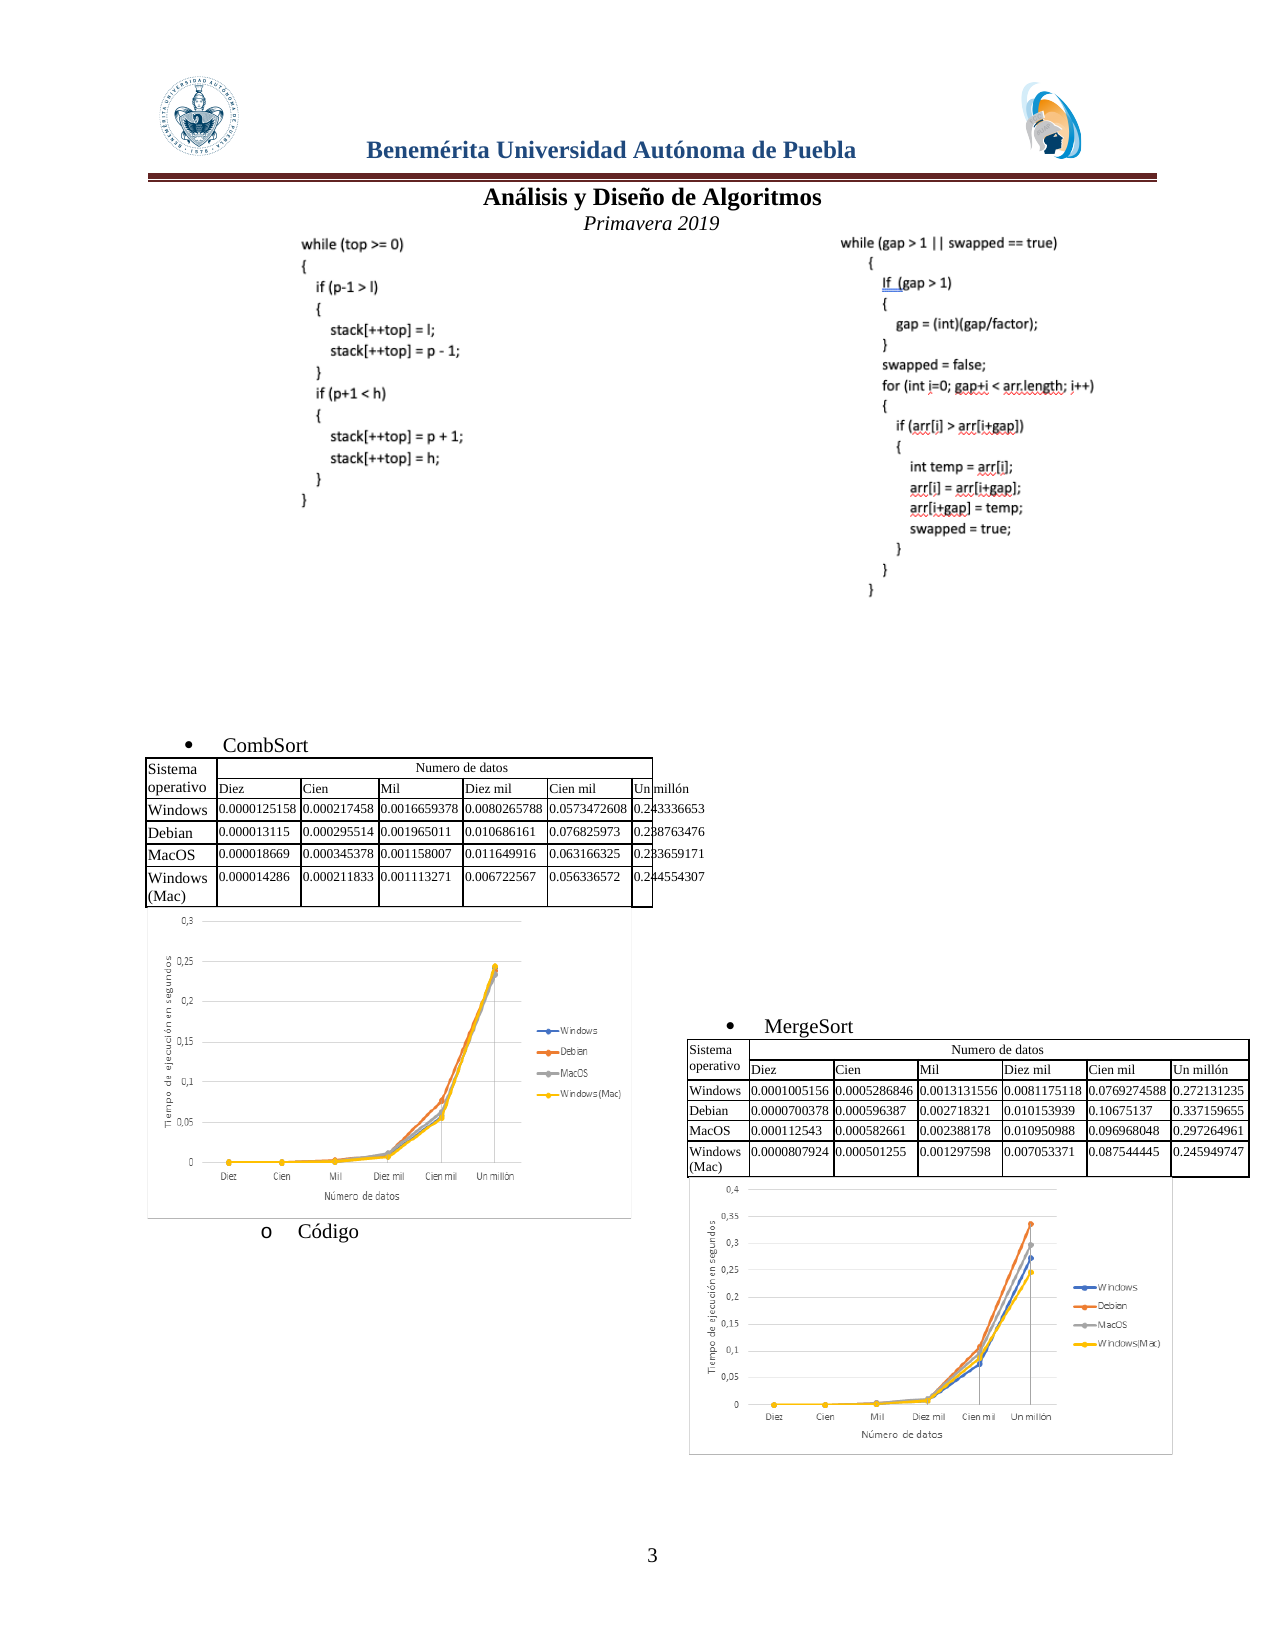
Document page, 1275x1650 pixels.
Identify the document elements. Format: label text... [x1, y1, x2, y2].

table_cell 0.000295514 [302, 822, 378, 843]
table_cell Diez mil [464, 779, 547, 798]
table_cell Mil [380, 779, 462, 798]
table_header Sistema operativo [688, 1040, 749, 1079]
list MergeSort [727, 1014, 1157, 1038]
list Código [260, 1219, 615, 1245]
table_cell Mil [919, 1061, 1002, 1079]
table_cell 0.001965011 [380, 822, 462, 843]
table_cell Windows [147, 799, 216, 820]
table_cell 0.011649916 [464, 845, 547, 866]
table_cell 0.0000700378 [750, 1101, 833, 1120]
picture [1074, 151, 1082, 159]
table_cell 0.002388178 [919, 1121, 1002, 1140]
table_cell 0.0000807924 [750, 1142, 833, 1176]
table_cell 0.076825973 [548, 822, 631, 843]
table_cell 0.096968048 [1088, 1121, 1170, 1140]
table_cell 0.000018669 [218, 845, 300, 866]
picture [689, 1177, 1173, 1455]
table_header Sistema operativo [147, 759, 216, 798]
table_cell Diez [750, 1061, 833, 1079]
table_cell 0.000217458 [302, 799, 378, 820]
table_cell 0.002718321 [919, 1101, 1002, 1120]
table_cell 0.0001005156 [750, 1081, 833, 1099]
table_cell MacOS [147, 845, 216, 866]
table_cell Windows (Mac) [688, 1142, 749, 1176]
table_cell Windows (Mac) [147, 867, 216, 906]
table_cell 0.001113271 [380, 867, 462, 906]
table_cell Cien [835, 1061, 917, 1079]
table_cell 0.000211833 [302, 867, 378, 906]
table_cell 0.010153939 [1003, 1101, 1086, 1120]
list CombSort [185, 733, 615, 757]
table_cell 0.056336572 [548, 867, 631, 906]
table_cell 0.000013115 [218, 822, 300, 843]
table_cell 0.0769274588 [1088, 1081, 1170, 1099]
table_cell 0.0573472608 [548, 799, 631, 820]
table_cell 0.272131235 [1172, 1081, 1248, 1099]
table_cell 0.245949747 [1172, 1142, 1248, 1176]
table_cell 0.337159655 [1172, 1101, 1248, 1120]
table_cell 0.010686161 [464, 822, 547, 843]
table_cell 0.000582661 [835, 1121, 917, 1140]
table_cell Debian [688, 1101, 749, 1120]
picture [1012, 82, 1082, 159]
table_cell Cien [302, 779, 378, 798]
table_cell 0.297264961 [1172, 1121, 1248, 1140]
table_cell 0.0080265788 [464, 799, 547, 820]
picture [156, 73, 242, 159]
table_cell Diez [218, 779, 300, 798]
table_cell 0.001297598 [919, 1142, 1002, 1176]
table_cell 0.063166325 [548, 845, 631, 866]
table_cell Windows [688, 1081, 749, 1099]
picture [147, 907, 632, 1219]
table_cell 0.006722567 [464, 867, 547, 906]
table_cell 0.244554307 [633, 867, 652, 906]
table_cell Cien mil [548, 779, 631, 798]
table_cell 0.000014286 [218, 867, 300, 906]
table_cell 0.000345378 [302, 845, 378, 866]
table_cell 0.087544445 [1088, 1142, 1170, 1176]
table_cell MacOS [688, 1121, 749, 1140]
table_cell 0.000501255 [835, 1142, 917, 1176]
table_cell Cien mil [1088, 1061, 1170, 1079]
table_cell 0.010950988 [1003, 1121, 1086, 1140]
table_cell 0.007053371 [1003, 1142, 1086, 1176]
table_cell 0.0013131556 [919, 1081, 1002, 1099]
picture [297, 235, 479, 517]
table_cell 0.10675137 [1088, 1101, 1170, 1120]
table_cell 0.000112543 [750, 1121, 833, 1140]
table_cell Debian [147, 822, 216, 843]
table_cell 0.0016659378 [380, 799, 462, 820]
table_cell Diez mil [1003, 1061, 1086, 1079]
table_cell 0.000596387 [835, 1101, 917, 1120]
table_header Numero de datos [218, 759, 652, 777]
table_cell Un millón [1172, 1061, 1248, 1079]
table_cell 0.0000125158 [218, 799, 300, 820]
table_cell 0.0081175118 [1003, 1081, 1086, 1099]
table_cell 0.0005286846 [835, 1081, 917, 1099]
table_header Numero de datos [750, 1040, 1248, 1059]
picture [839, 235, 1099, 606]
table_cell 0.001158007 [380, 845, 462, 866]
